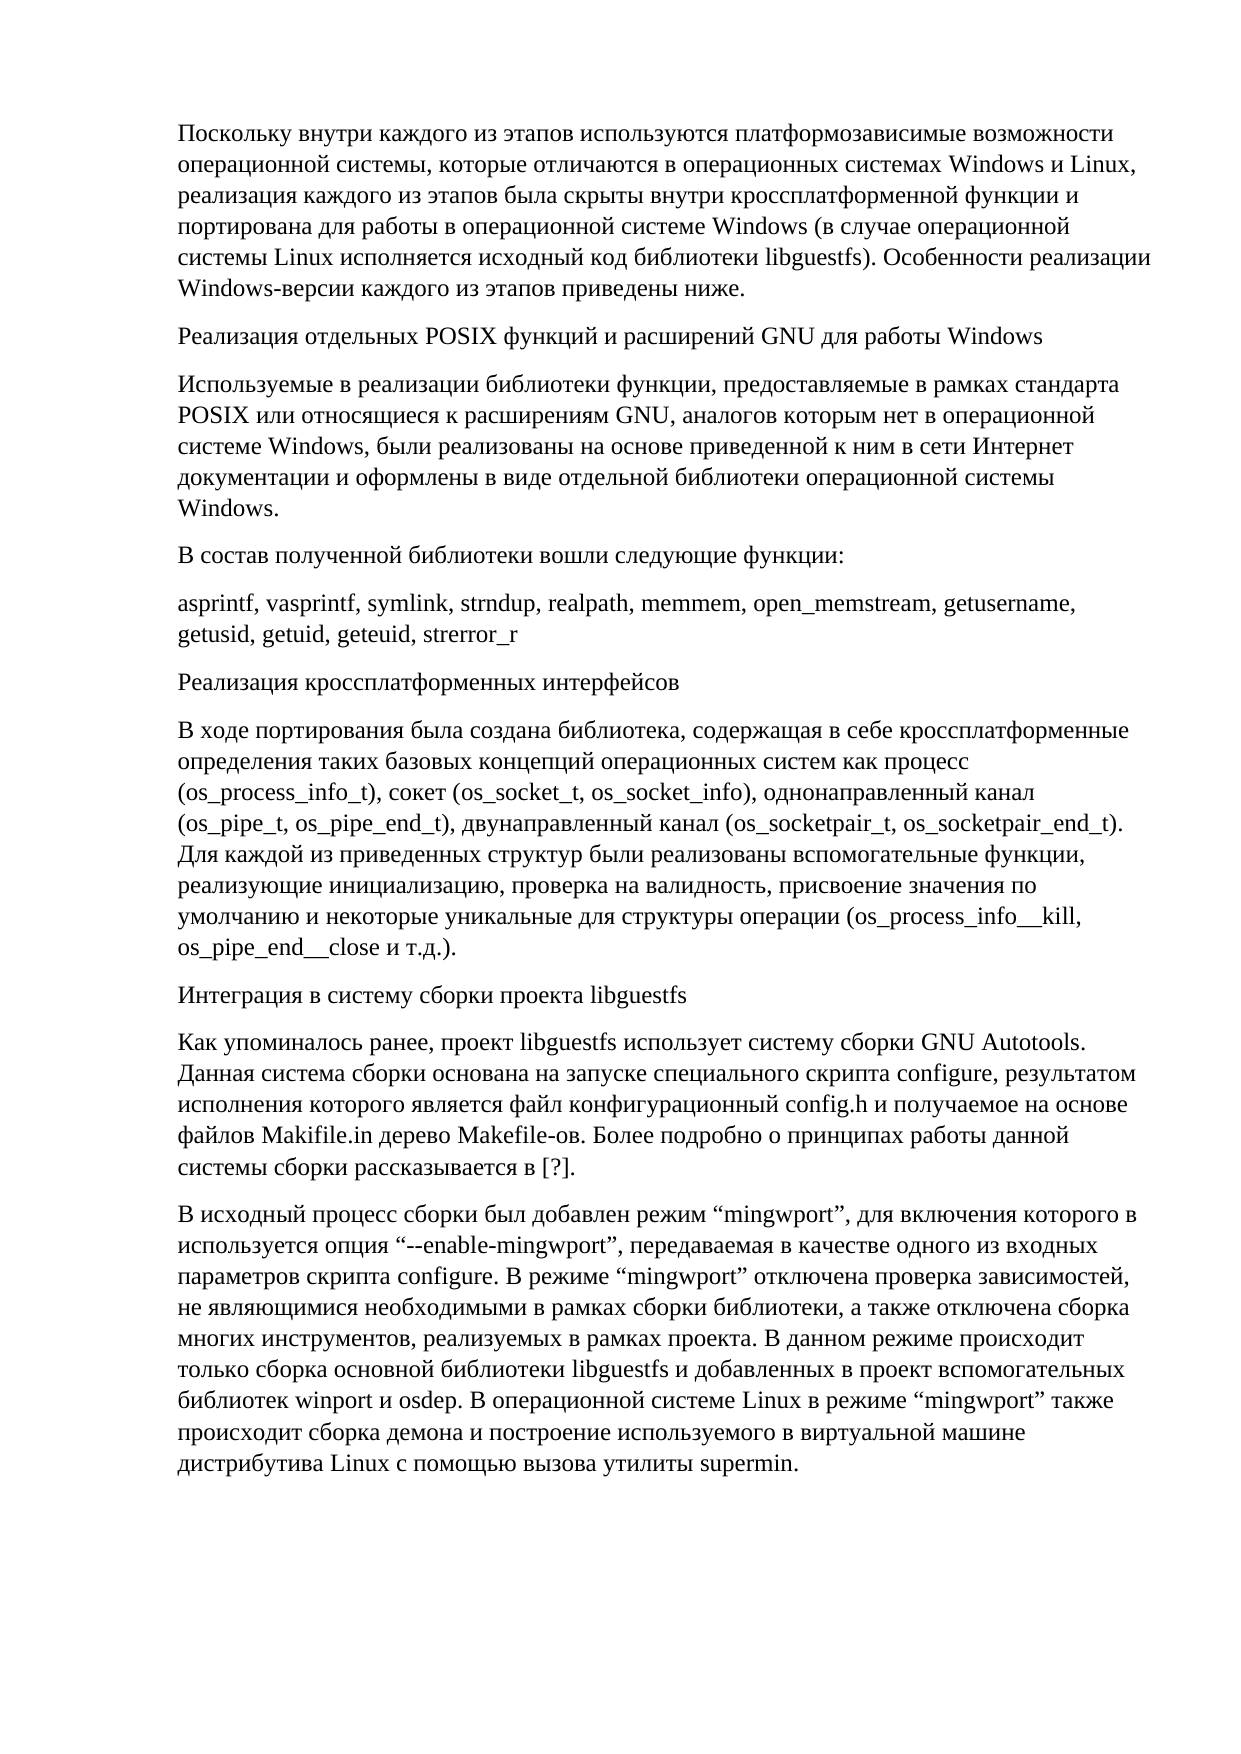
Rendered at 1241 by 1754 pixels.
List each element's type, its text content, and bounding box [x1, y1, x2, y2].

text Реализация кроссплатформенных интерфейсов [177, 667, 1152, 696]
text В исходный процесс сборки был добавлен режим “mingwport”, для включения которого в используется опция “--enable-mingwport”, передаваемая в качестве одного из входных параметров скрипта configure. В режиме “mingwport” отключена проверка зависимостей, не являющимися необходимыми в рамках сборки библиотеки, а также отключена сборка многих инструментов, реализуемых в рамках проекта. В данном режиме происходит только сборка основной библиотеки libguestfs и добавленных в проект вспомогательных библиотек winport и osdep. В операционной системе Linux в режиме “mingwport” также происходит сборка демона и построение используемого в виртуальной машине дистрибутива Linux с помощью вызова утилиты supermin. [177, 1199, 1152, 1476]
text В ходе портирования была создана библиотека, содержащая в себе кроссплатформенные определения таких базовых концепций операционных систем как процесс (os_process_info_t), сокет (os_socket_t, os_socket_info), однонаправленный канал (os_pipe_t, os_pipe_end_t), двунаправленный канал (os_socketpair_t, os_socketpair_end_t). Для каждой из приведенных структур были реализованы вспомогательные функции, реализующие инициализацию, проверка на валидность, присвоение значения по умолчанию и некоторые уникальные для структуры операции (os_process_info__kill, os_pipe_end__close и т.д.). [177, 715, 1152, 961]
text Как упоминалось ранее, проект libguestfs использует систему сборки GNU Autotools. Данная система сборки основана на запуске специального скрипта configure, результатом исполнения которого является файл конфигурационный config.h и получаемое на основе файлов Makifile.in дерево Makefile-ов. Более подробно о принципах работы данной системы сборки рассказывается в [?]. [177, 1027, 1152, 1180]
text Реализация отдельных POSIX функций и расширений GNU для работы Windows [177, 321, 1152, 350]
text Интеграция в систему сборки проекта libguestfs [177, 980, 1152, 1008]
text В состав полученной библиотеки вошли следующие функции: [177, 541, 1152, 569]
text asprintf, vasprintf, symlink, strndup, realpath, memmem, open_memstream, getusername, getusid, getuid, geteuid, strerror_r [177, 588, 1152, 648]
text Используемые в реализации библиотеки функции, предоставляемые в рамках стандарта POSIX или относящиеся к расширениям GNU, аналогов которым нет в операционной системе Windows, были реализованы на основе приведенной к ним в сети Интернет документации и оформлены в виде отдельной библиотеки операционной системы Windows. [177, 369, 1152, 522]
text Поскольку внутри каждого из этапов используются платформозависимые возможности операционной системы, которые отличаются в операционных системах Windows и Linux, реализация каждого из этапов была скрыты внутри кроссплатформенной функции и портирована для работы в операционной системе Windows (в случае операционной системы Linux исполняется исходный код библиотеки libguestfs). Особенности реализации Windows-версии каждого из этапов приведены ниже. [177, 118, 1152, 302]
